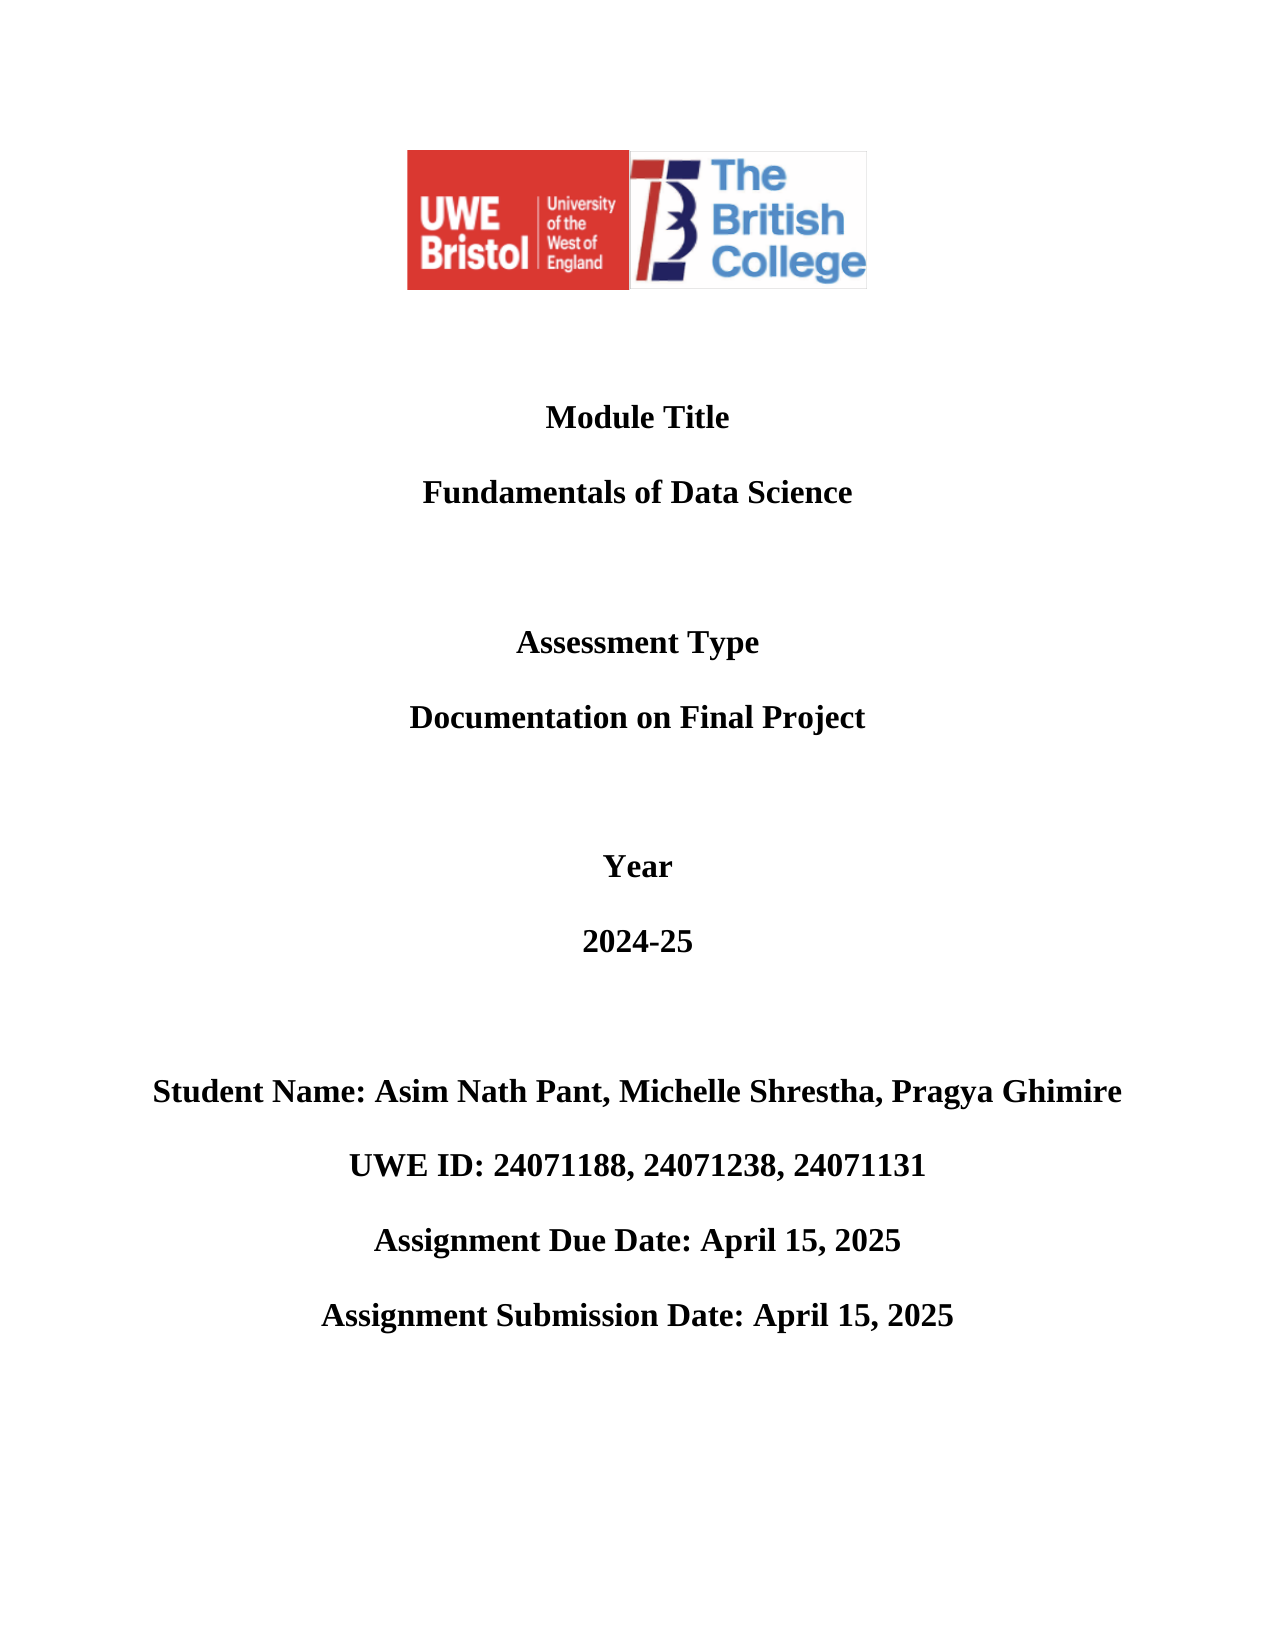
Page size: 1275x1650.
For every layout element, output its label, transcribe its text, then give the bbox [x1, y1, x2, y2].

picture [407, 150, 868, 290]
text 2024-25 [150, 921, 1125, 959]
text Assignment Due Date: April 15, 2025 [150, 1220, 1125, 1259]
text Assignment Submission Date: April 15, 2025 [150, 1295, 1125, 1333]
text Fundamentals of Data Science [150, 472, 1125, 511]
text Student Name: Asim Nath Pant, Michelle Shrestha, Pragya Ghimire [150, 1071, 1125, 1109]
text Assessment Type [150, 622, 1125, 660]
text Year [150, 846, 1125, 885]
text Documentation on Final Project [150, 697, 1125, 735]
text Module Title [150, 398, 1125, 436]
text UWE ID: 24071188, 24071238, 24071131 [150, 1146, 1125, 1184]
